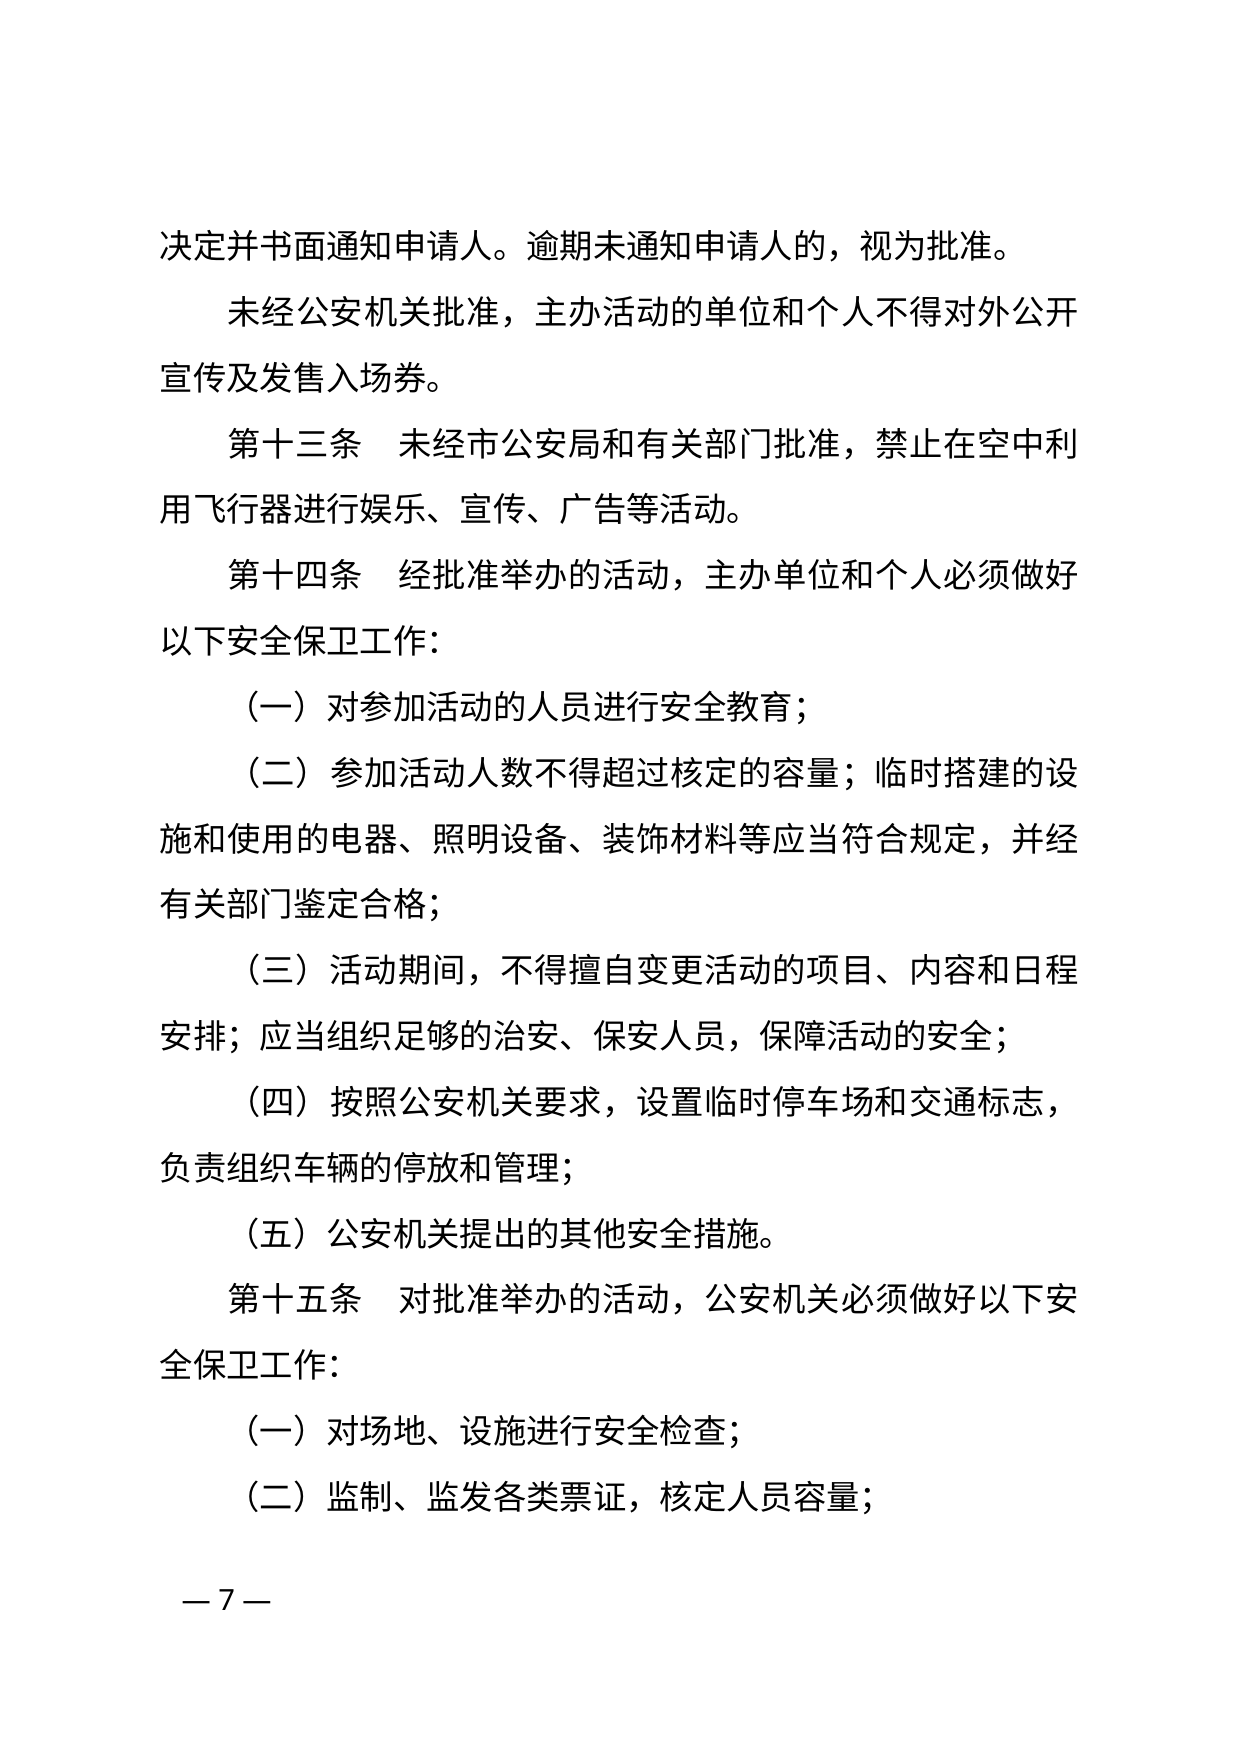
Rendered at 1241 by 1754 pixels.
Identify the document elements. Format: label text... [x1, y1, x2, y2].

text 第十四条 经批准举办的活动，主办单位和个人必须做好以下安全保卫工作： [159, 540, 1081, 672]
text （五）公安机关提出的其他安全措施。 [159, 1198, 1081, 1264]
text 第十五条 对批准举办的活动，公安机关必须做好以下安全保卫工作： [159, 1264, 1081, 1396]
text （一）对场地、设施进行安全检查； [159, 1396, 1081, 1462]
text （二）参加活动人数不得超过核定的容量；临时搭建的设施和使用的电器、照明设备、装饰材料等应当符合规定，并经有关部门鉴定合格； [159, 738, 1081, 935]
text （三）活动期间，不得擅自变更活动的项目、内容和日程安排；应当组织足够的治安、保安人员，保障活动的安全； [159, 935, 1081, 1067]
text 未经公安机关批准，主办活动的单位和个人不得对外公开宣传及发售入场券。 [159, 277, 1081, 408]
text （四）按照公安机关要求，设置临时停车场和交通标志，负责组织车辆的停放和管理； [159, 1067, 1081, 1198]
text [159, 211, 1081, 277]
text 第十三条 未经市公安局和有关部门批准，禁止在空中利用飞行器进行娱乐、宣传、广告等活动。 [159, 408, 1081, 540]
text （二）监制、监发各类票证，核定人员容量； [159, 1462, 1081, 1528]
text （一）对参加活动的人员进行安全教育； [159, 672, 1081, 738]
